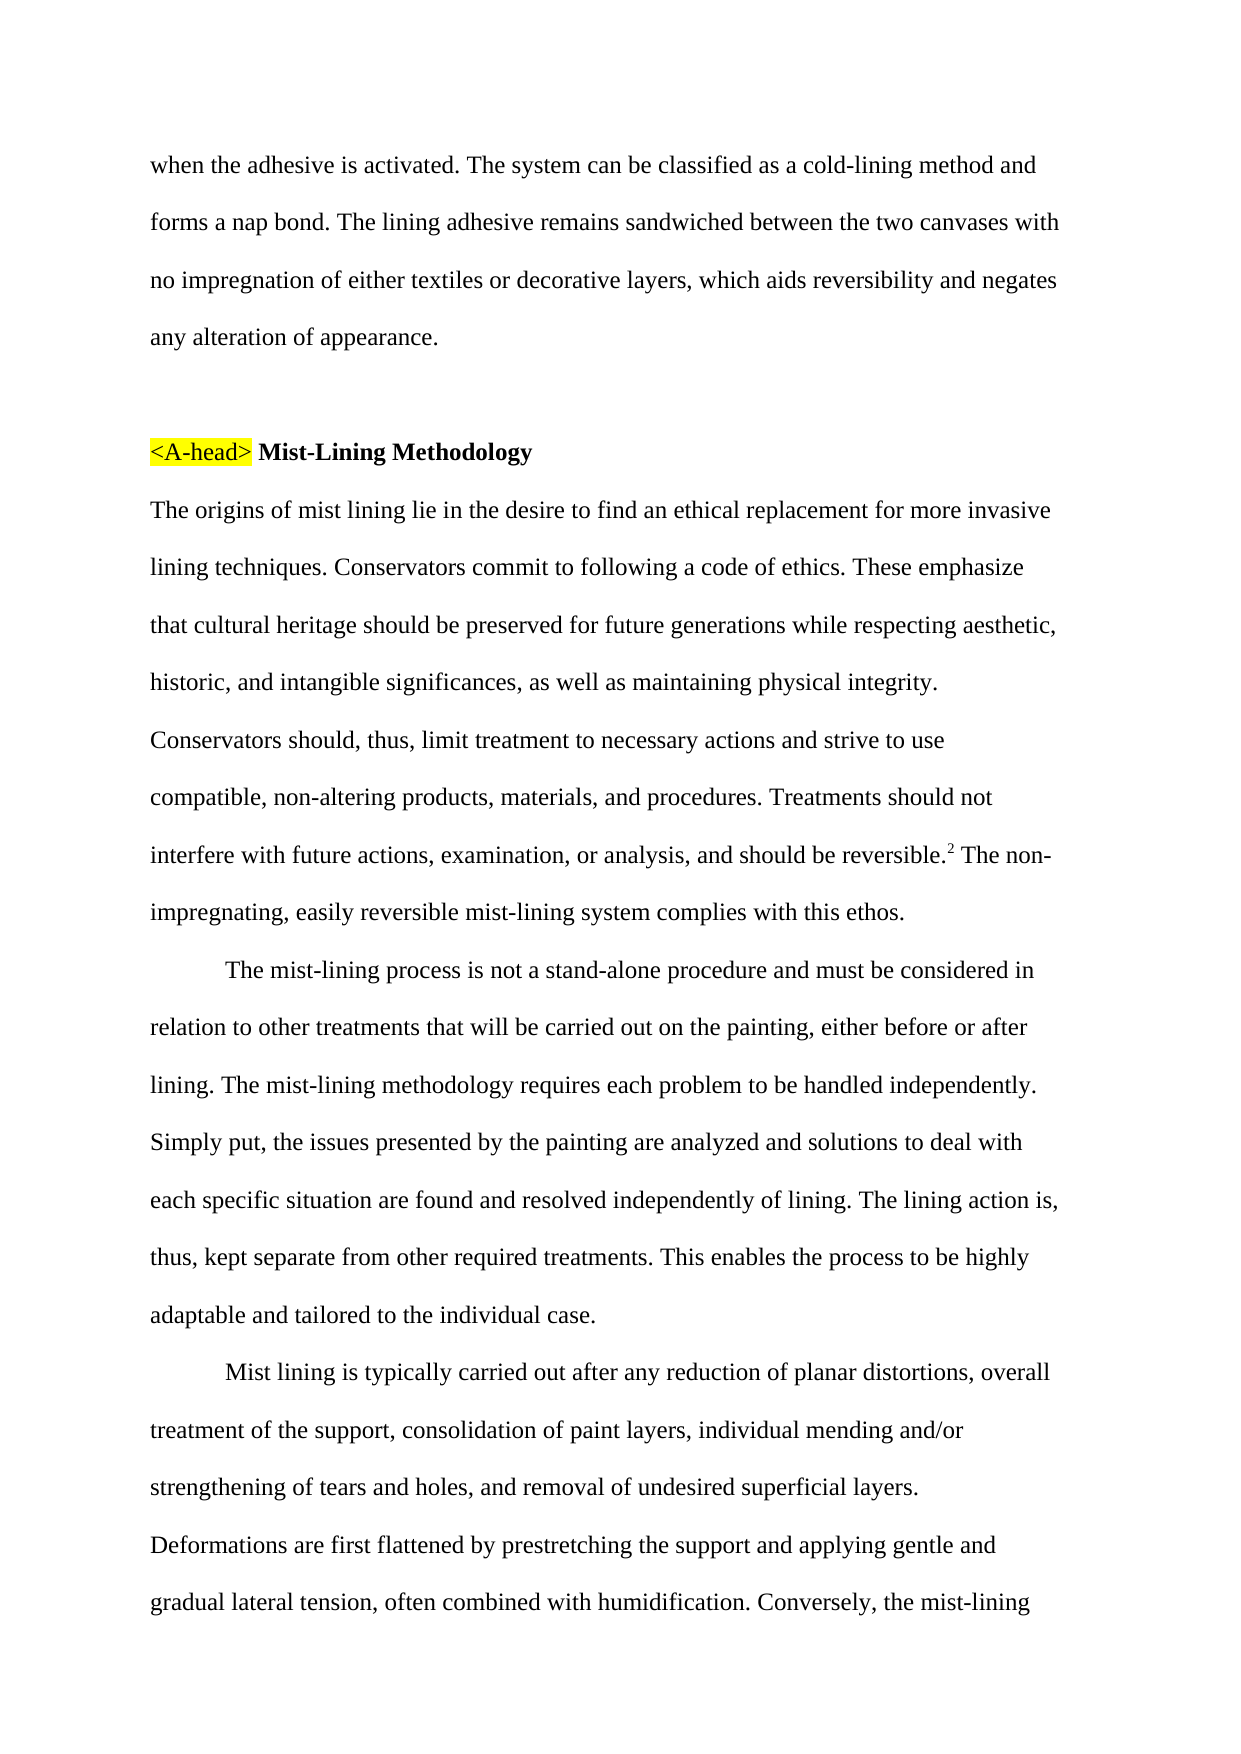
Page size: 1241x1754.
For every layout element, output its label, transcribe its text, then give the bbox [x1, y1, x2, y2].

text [150, 150, 1061, 351]
subtitle <A-head> Mist-Lining Methodology [150, 437, 1062, 466]
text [150, 1357, 1061, 1616]
text The mist-lining process is not a stand-alone procedure and must be considered in relation to other treatments that will be carried out on the painting, either before or after lining. The mist-lining methodology requires each problem to be handled independently. Simply put, the issues presented by the painting are analyzed and solutions to deal with each specific situation are found and resolved independently of lining. The lining action is, thus, kept separate from other required treatments. This enables the process to be highly adaptable and tailored to the individual case. [150, 955, 1061, 1329]
text The origins of mist lining lie in the desire to find an ethical replacement for more invasive lining techniques. Conservators commit to following a code of ethics. These emphasize that cultural heritage should be preserved for future generations while respecting aesthetic, historic, and intangible significances, as well as maintaining physical integrity. Conservators should, thus, limit treatment to necessary actions and strive to use compatible, non-altering products, materials, and procedures. Treatments should not interfere with future actions, examination, or analysis, and should be reversible. The non-impregnating, easily reversible mist-lining system complies with this ethos. [150, 495, 1061, 926]
